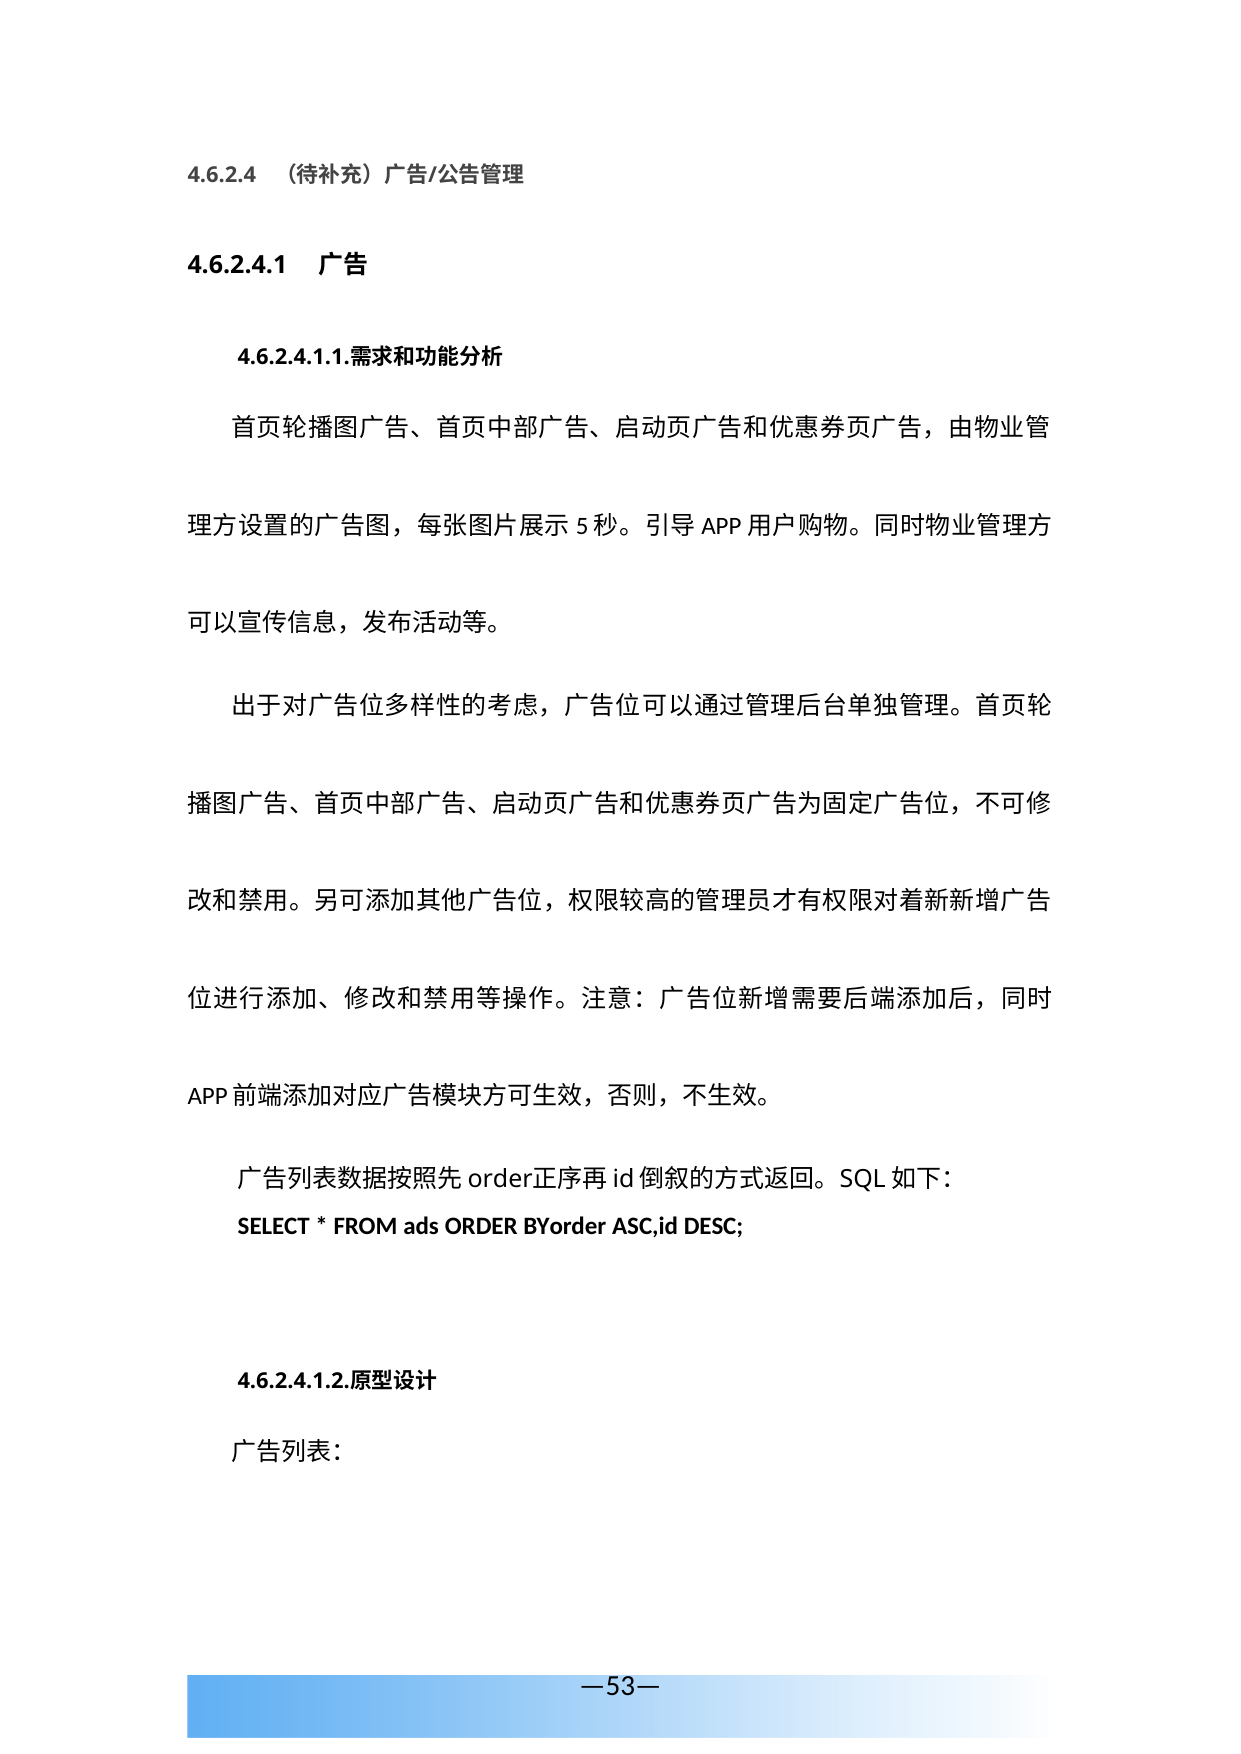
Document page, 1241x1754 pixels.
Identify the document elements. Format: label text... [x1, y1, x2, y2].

picture [187, 1675, 1050, 1738]
subtitle 广告 [187, 231, 1053, 296]
text select * from ads order byorder ASC,id DESC; [187, 1209, 1053, 1242]
text 广告列表数据按照先order正序再id倒叙的方式返回。SQL如下： [187, 1144, 1053, 1209]
text 出于对广告位多样性的考虑，广告位可以通过管理后台单独管理。首页轮播图广告、首页中部广告、启动页广告和优惠券页广告为固定广告位，不可修改和禁用。另可添加其他广告位，权限较高的管理员才有权限对着新新增广告位进行添加、修改和禁用等操作。注意：广告位新增需要后端添加后，同时APP前端添加对应广告模块方可生效，否则，不生效。 [187, 671, 1053, 1126]
text 广告列表： [187, 1417, 1053, 1482]
text 首页轮播图广告、首页中部广告、启动页广告和优惠券页广告，由物业管理方设置的广告图，每张图片展示5秒。引导APP用户购物。同时物业管理方可以宣传信息，发布活动等。 [187, 393, 1053, 653]
subtitle （待补充）广告/公告管理 [187, 157, 1053, 190]
subtitle 4.6.2.4.1.2.原型设计 [237, 1362, 1053, 1395]
subtitle 4.6.2.4.1.1.需求和功能分析 [237, 339, 1053, 371]
